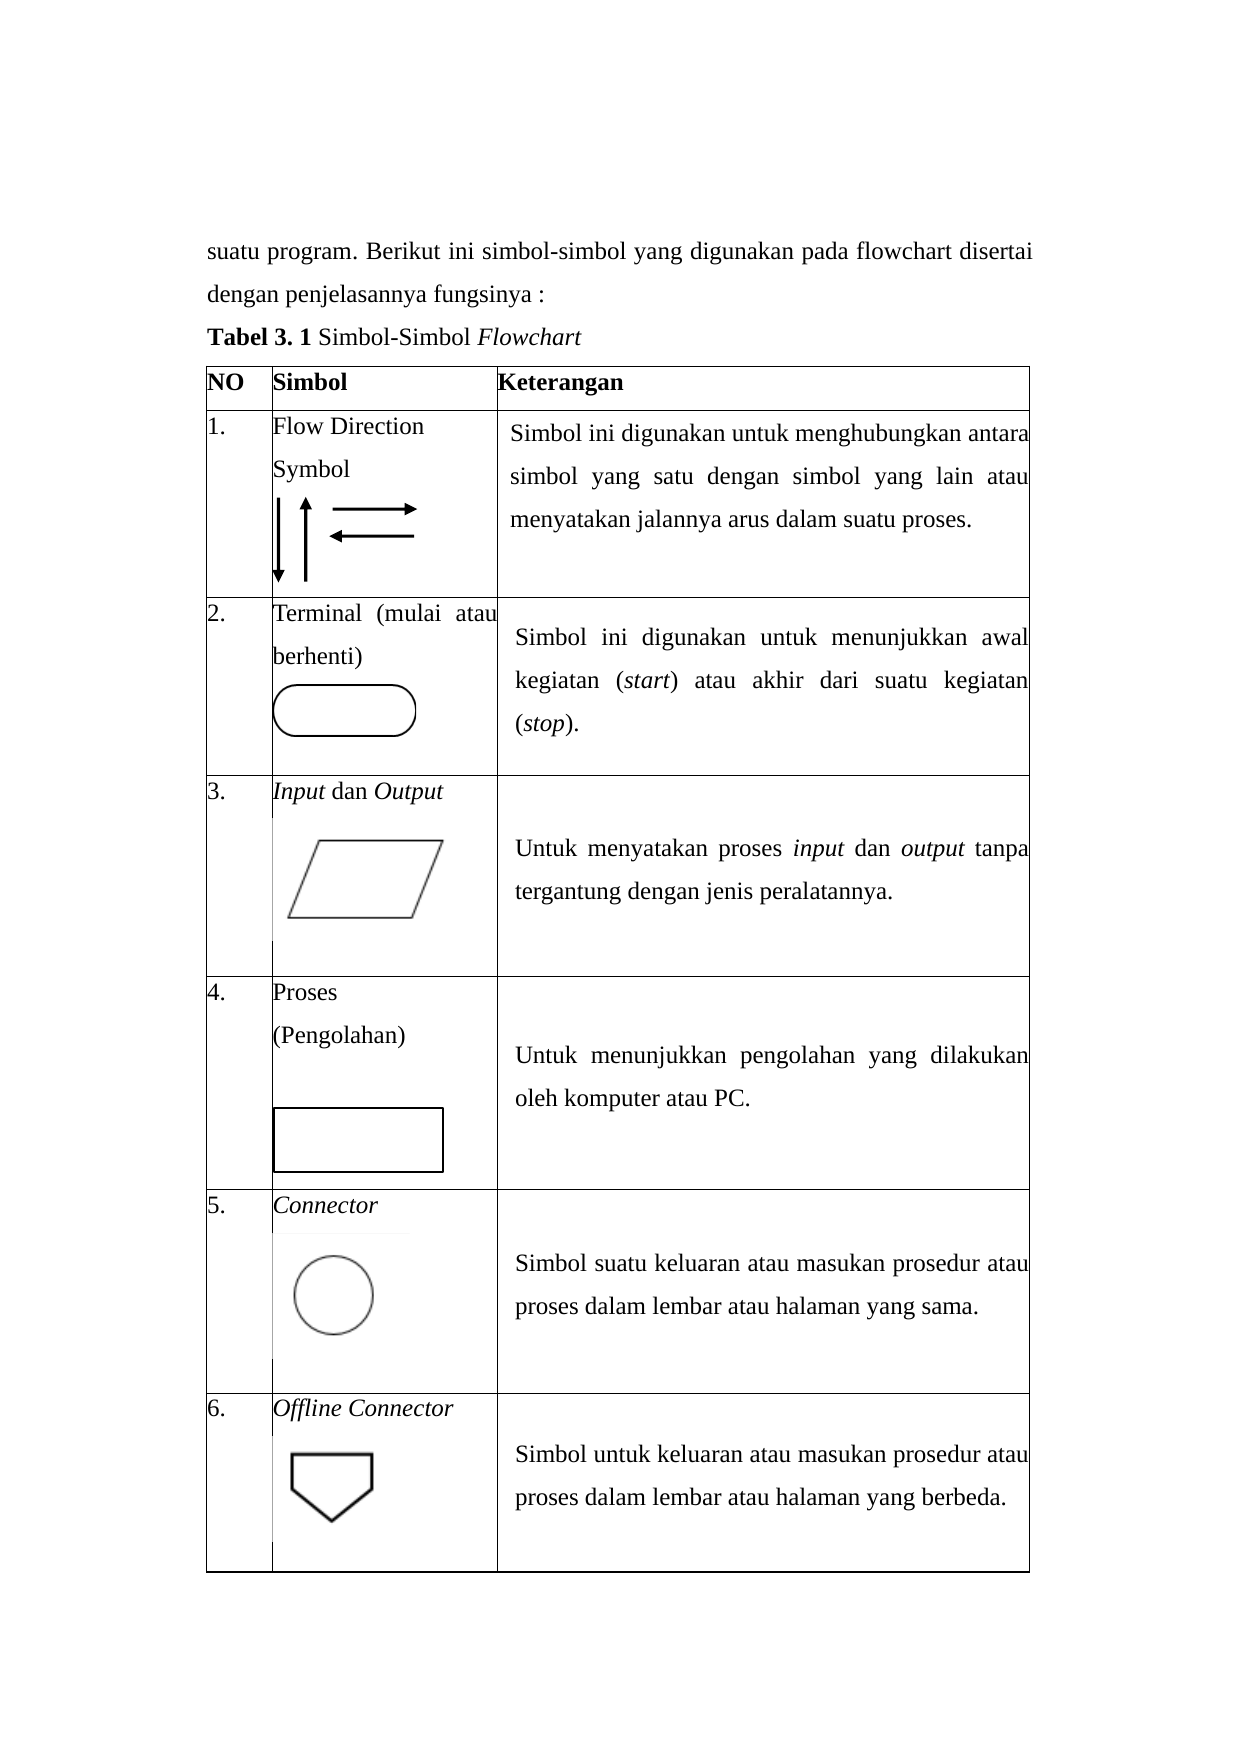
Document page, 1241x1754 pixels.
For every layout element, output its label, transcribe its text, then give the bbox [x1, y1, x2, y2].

table_cell 6. [207, 1394, 272, 1571]
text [207, 265, 1033, 308]
table_cell 1. [207, 411, 272, 597]
table_cell 4. [207, 977, 272, 1189]
table_cell Simbol untuk keluaran atau masukan prosedur atau proses dalam lembar atau halaman yang berbeda. [498, 1394, 1029, 1571]
table_cell Simbol ini digunakan untuk menunjukkan awal kegiatan (start) atau akhir dari suatu kegiatan (stop). [498, 598, 1029, 775]
table_cell 2. [207, 598, 272, 775]
picture [272, 1436, 394, 1542]
table_cell Terminal (mulai atau berhenti) [273, 598, 497, 775]
table_cell Simbol ini digunakan untuk menghubungkan antara simbol yang satu dengan simbol yang lain atau menyatakan jalannya arus dalam suatu proses. [498, 411, 1029, 597]
table_header Simbol [273, 367, 497, 410]
picture [272, 684, 417, 737]
table_cell 5. [207, 1190, 272, 1392]
table_cell Offline Connector [273, 1394, 497, 1571]
table_cell Connector [273, 1190, 497, 1392]
table_cell Input dan Output [273, 776, 497, 976]
table_cell Untuk menunjukkan pengolahan yang dilakukan oleh komputer atau PC. [498, 977, 1029, 1189]
text Tabel 3. 1 Simbol-Simbol Flowchart [207, 322, 1033, 351]
table_cell Untuk menyatakan proses input dan output tanpa tergantung dengan jenis peralatannya. [498, 776, 1029, 976]
table_header NO [207, 367, 272, 410]
table_cell 3. [207, 776, 272, 976]
picture [272, 1233, 410, 1359]
table_cell Simbol suatu keluaran atau masukan prosedur atau proses dalam lembar atau halaman yang sama. [498, 1190, 1029, 1392]
table_cell Proses (Pengolahan) [273, 977, 497, 1189]
table_cell Flow Direction Symbol [273, 411, 497, 597]
picture [272, 818, 461, 941]
table_header Keterangan [498, 367, 1029, 410]
